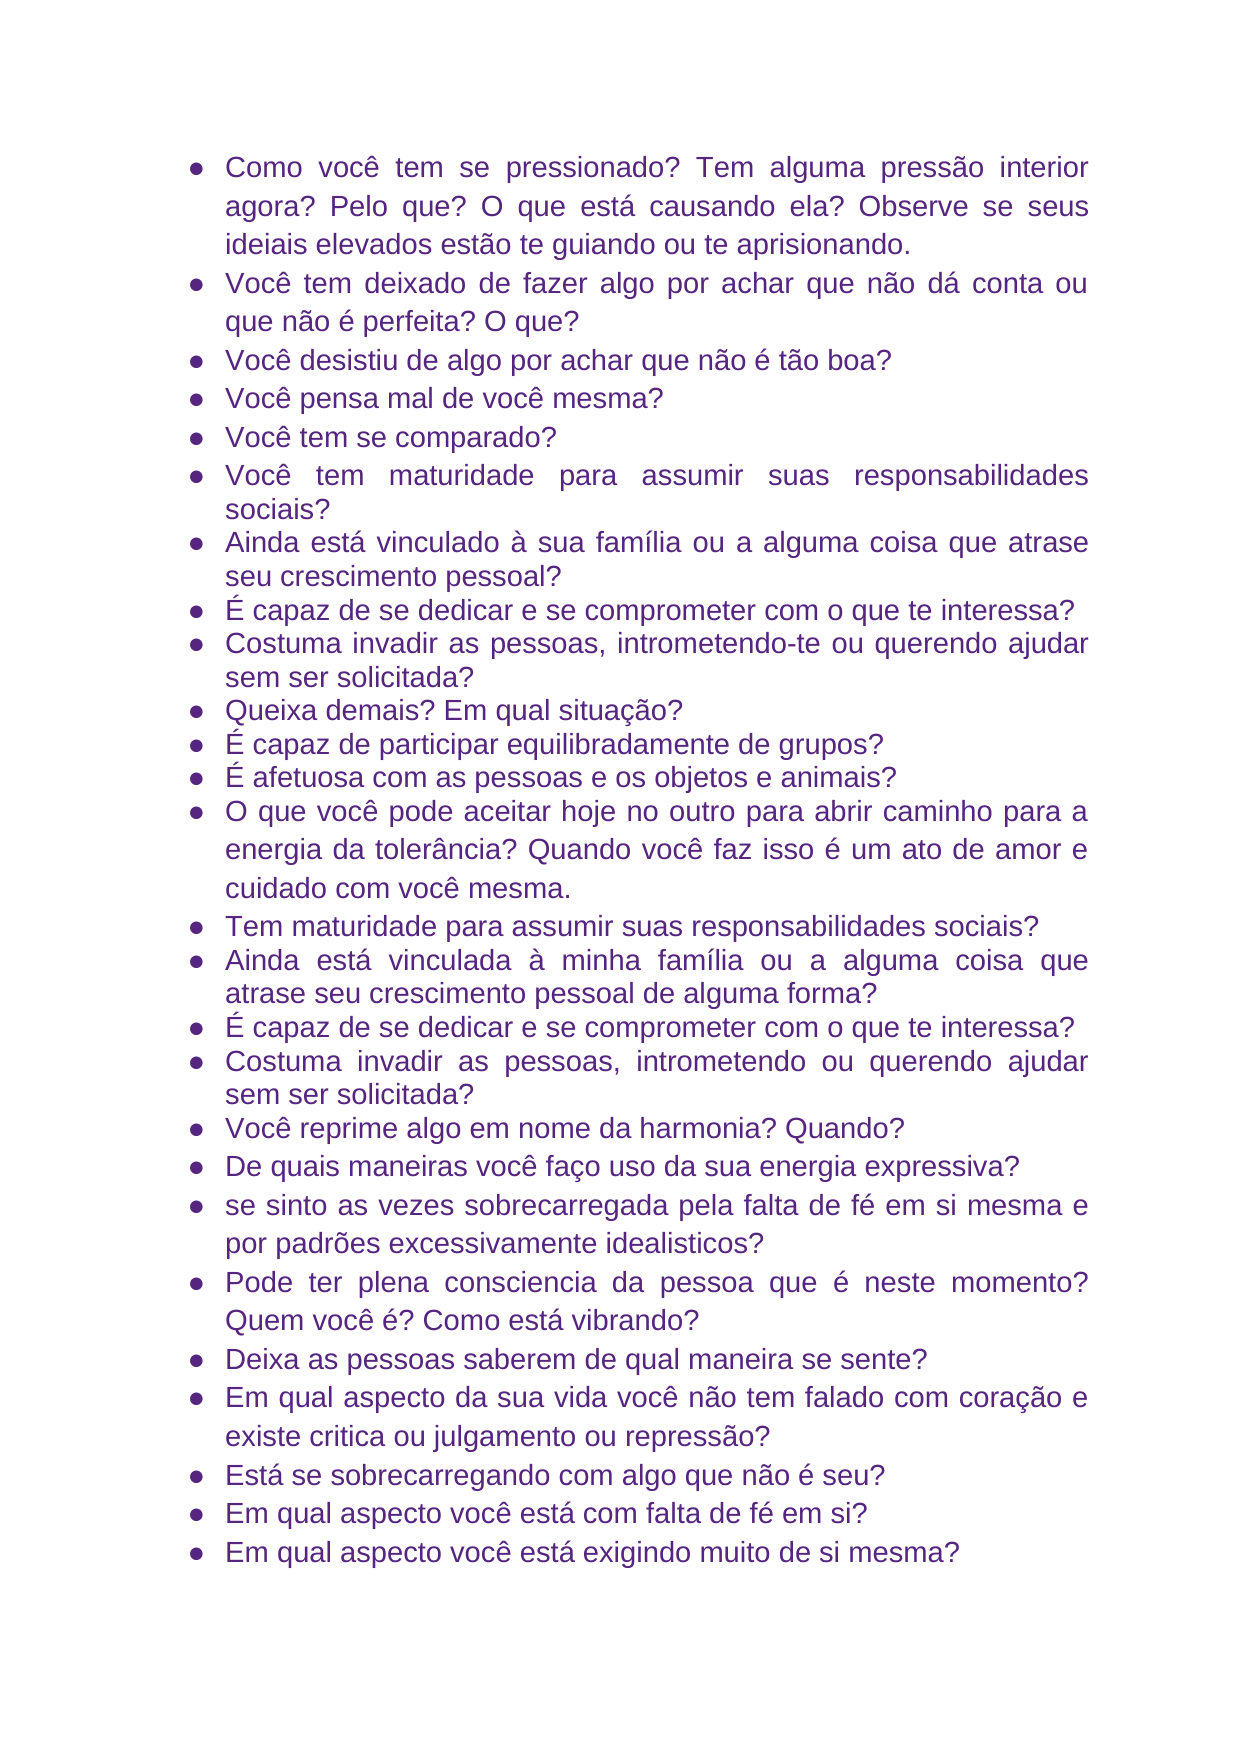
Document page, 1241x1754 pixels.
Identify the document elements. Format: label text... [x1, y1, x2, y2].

list Em qual aspecto da sua vida você não tem falado com coração e existe critica ou julgamento ou repressão? [187, 1380, 1090, 1452]
list É capaz de se dedicar e se comprometer com o que te interessa? [187, 1010, 1090, 1043]
list Você tem maturidade para assumir suas responsabilidades sociais? [187, 458, 1090, 525]
list Tem maturidade para assumir suas responsabilidades sociais? [187, 909, 1090, 943]
list Em qual aspecto você está com falta de fé em si? [187, 1496, 1090, 1529]
list Costuma invadir as pessoas, intrometendo ou querendo ajudar sem ser solicitada? [187, 1043, 1090, 1111]
list Ainda está vinculada à minha família ou a alguma coisa que atrase seu crescimento pessoal de alguma forma? [187, 943, 1090, 1010]
list Você pensa mal de você mesma? [187, 381, 1090, 415]
list Costuma invadir as pessoas, intrometendo-te ou querendo ajudar sem ser solicitada? [187, 626, 1090, 693]
list Ainda está vinculado à sua família ou a alguma coisa que atrase seu crescimento pessoal? [187, 525, 1090, 592]
list Você tem deixado de fazer algo por achar que não dá conta ou que não é perfeita? O que? [187, 266, 1090, 338]
list De quais maneiras você faço uso da sua energia expressiva? [187, 1149, 1090, 1183]
list Queixa demais? Em qual situação? [187, 693, 1090, 727]
list Pode ter plena consciencia da pessoa que é neste momento? Quem você é? Como está vibrando? [187, 1265, 1090, 1337]
list Em qual aspecto você está exigindo muito de si mesma? [187, 1534, 1090, 1568]
list É capaz de participar equilibradamente de grupos? [187, 727, 1090, 760]
list É capaz de se dedicar e se comprometer com o que te interessa? [187, 592, 1090, 626]
list se sinto as vezes sobrecarregada pela falta de fé em si mesma e por padrões excessivamente idealisticos? [187, 1188, 1090, 1260]
list Você reprime algo em nome da harmonia? Quando? [187, 1111, 1090, 1144]
list Você tem se comparado? [187, 420, 1090, 453]
list O que você pode aceitar hoje no outro para abrir caminho para a energia da tolerância? Quando você faz isso é um ato de amor e cuidado com você mesma. [187, 794, 1090, 904]
list Como você tem se pressionado? Tem alguma pressão interior agora? Pelo que? O que está causando ela? Observe se seus ideiais elevados estão te guiando ou te aprisionando. [187, 150, 1090, 261]
list Deixa as pessoas saberem de qual maneira se sente? [187, 1342, 1090, 1375]
list Você desistiu de algo por achar que não é tão boa? [187, 343, 1090, 376]
list Está se sobrecarregando com algo que não é seu? [187, 1457, 1090, 1491]
list É afetuosa com as pessoas e os objetos e animais? [187, 760, 1090, 794]
